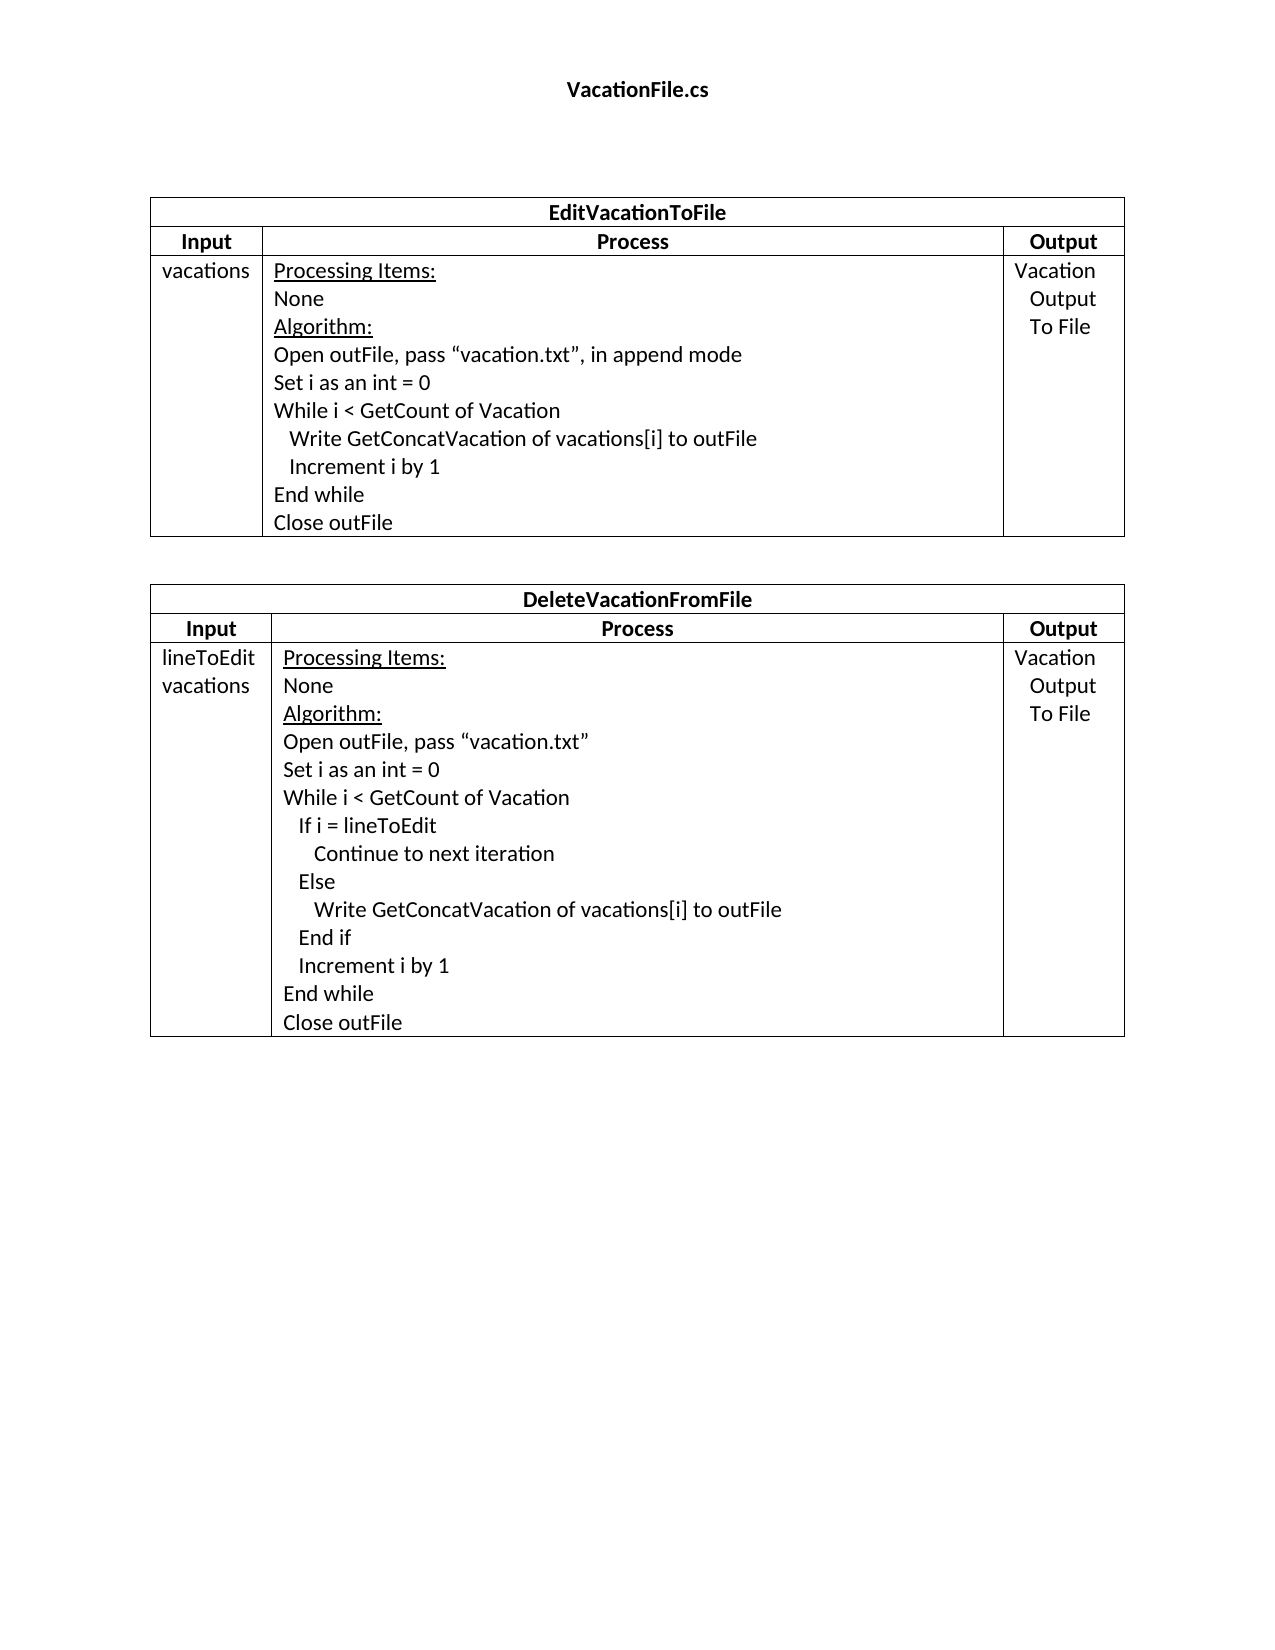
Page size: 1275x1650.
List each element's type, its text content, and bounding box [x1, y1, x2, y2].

table_header EditVacationToFile [151, 198, 1124, 226]
table_cell Process [263, 227, 1003, 255]
table_header DeleteVacationFromFile [151, 585, 1124, 613]
table_cell Input [151, 614, 271, 642]
table_cell Vacation Output To File [1004, 643, 1124, 1036]
table_cell lineToEdit vacations [151, 643, 271, 1036]
table_cell Output [1004, 614, 1124, 642]
table_cell vacations [151, 256, 262, 536]
table_cell Vacation Output To File [1004, 256, 1124, 536]
table_cell Processing Items: None Algorithm: Open outFile, pass “vacation.txt” Set i as an int = 0 While i < GetCount of Vacation If i = lineToEdit Continue to next iteration Else Write GetConcatVacation of vacations[i] to outFile End if Increment i by 1 End while Close outFile [272, 643, 1003, 1036]
table_cell Process [272, 614, 1003, 642]
table_cell Processing Items: None Algorithm: Open outFile, pass “vacation.txt”, in append mode Set i as an int = 0 While i < GetCount of Vacation Write GetConcatVacation of vacations[i] to outFile Increment i by 1 End while Close outFile [263, 256, 1003, 536]
table_cell Input [151, 227, 262, 255]
table_cell Output [1004, 227, 1124, 255]
